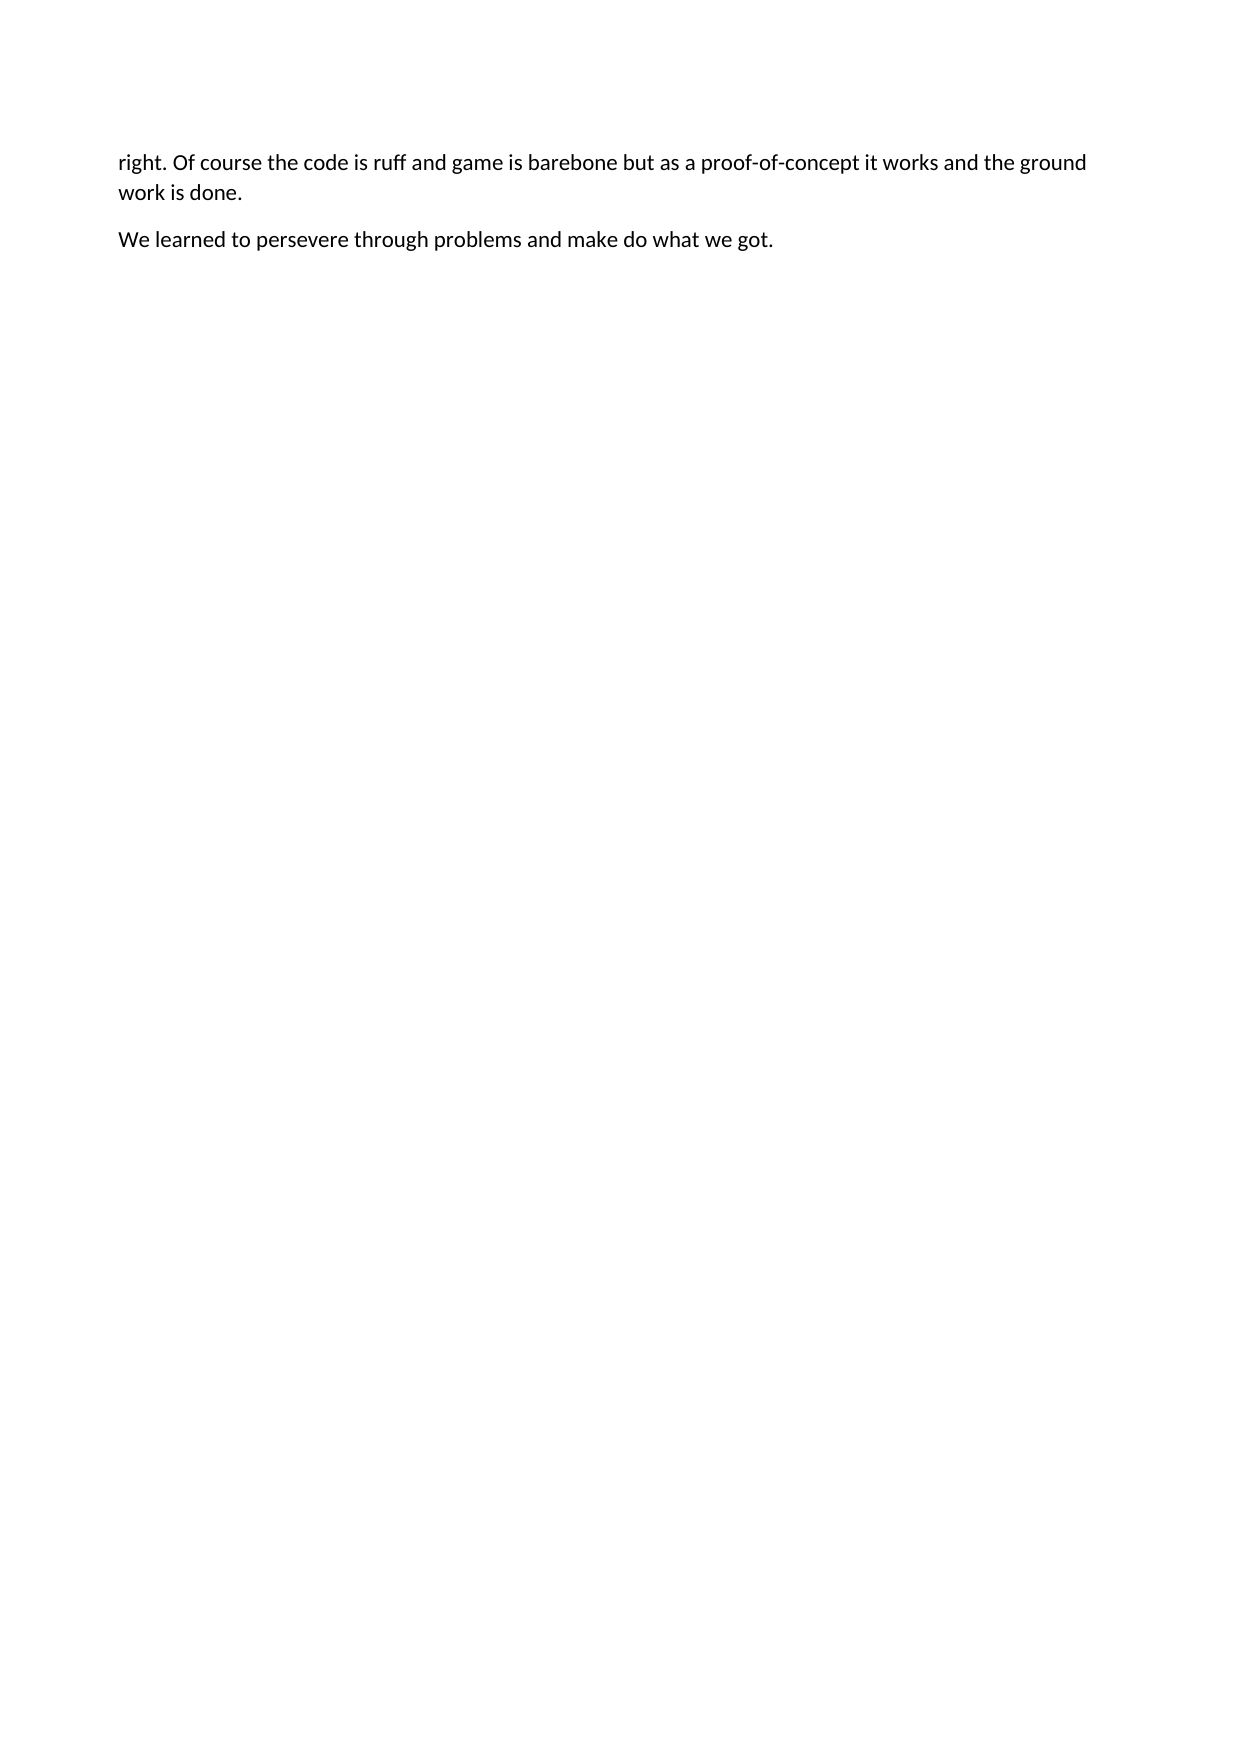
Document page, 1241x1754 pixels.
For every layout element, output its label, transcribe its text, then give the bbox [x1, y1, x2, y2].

text We learned to persevere through problems and make do what we got. [118, 225, 1122, 253]
